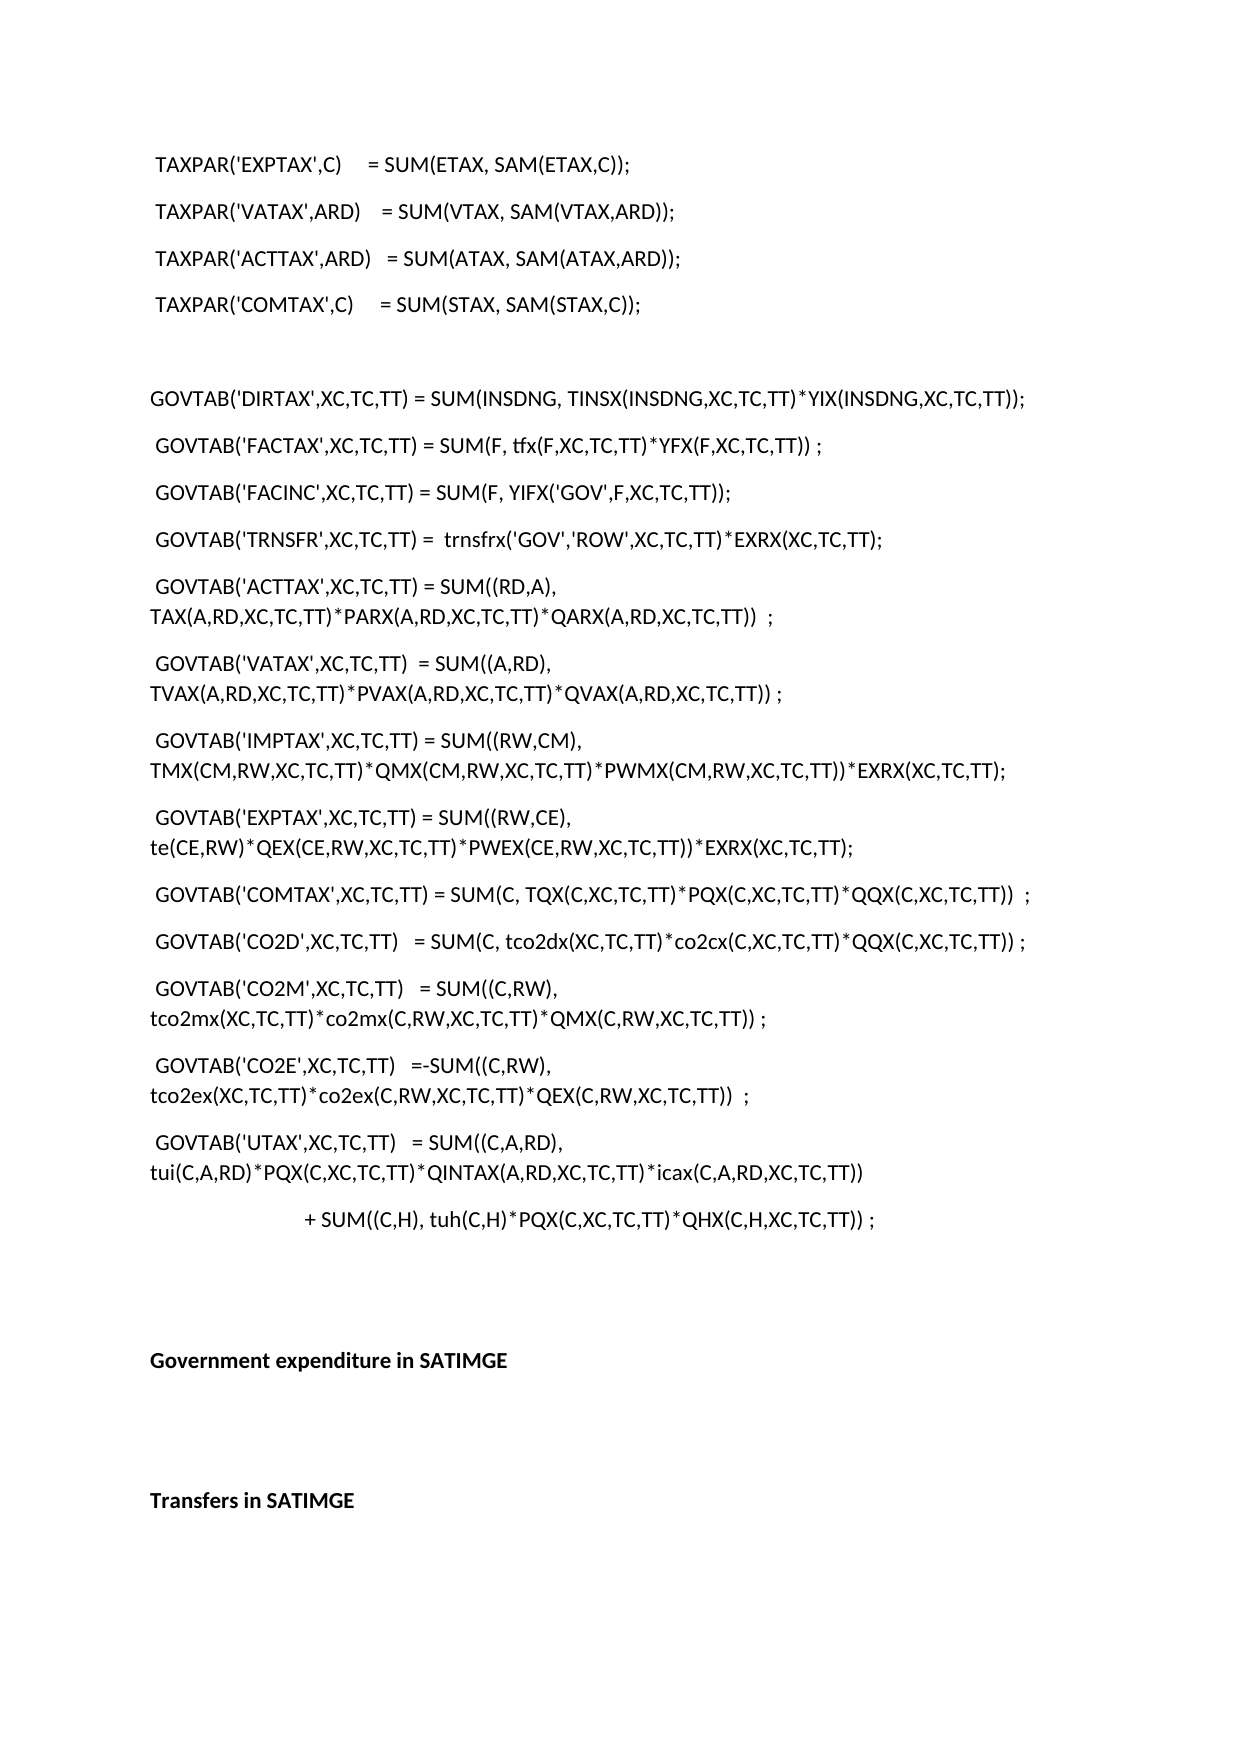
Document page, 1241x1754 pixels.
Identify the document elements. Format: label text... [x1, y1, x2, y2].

text + SUM((C,H), tuh(C,H)*PQX(C,XC,TC,TT)*QHX(C,H,XC,TC,TT)) ; [150, 1205, 1090, 1233]
text GOVTAB('CO2E',XC,TC,TT) =-SUM((C,RW), tco2ex(XC,TC,TT)*co2ex(C,RW,XC,TC,TT)*QEX(C,RW,XC,TC,TT)) ; [150, 1051, 1090, 1109]
text GOVTAB('FACTAX',XC,TC,TT) = SUM(F, tfx(F,XC,TC,TT)*YFX(F,XC,TC,TT)) ; [150, 431, 1090, 459]
text TAXPAR('EXPTAX',C) = SUM(ETAX, SAM(ETAX,C)); [150, 150, 1090, 178]
text GOVTAB('CO2D',XC,TC,TT) = SUM(C, tco2dx(XC,TC,TT)*co2cx(C,XC,TC,TT)*QQX(C,XC,TC,TT)) ; [150, 927, 1090, 955]
text GOVTAB('FACINC',XC,TC,TT) = SUM(F, YIFX('GOV',F,XC,TC,TT)); [150, 478, 1090, 506]
text Transfers in SATIMGE [150, 1486, 1090, 1514]
text GOVTAB('VATAX',XC,TC,TT) = SUM((A,RD), TVAX(A,RD,XC,TC,TT)*PVAX(A,RD,XC,TC,TT)*QVAX(A,RD,XC,TC,TT)) ; [150, 649, 1090, 707]
text Government expenditure in SATIMGE [150, 1346, 1090, 1374]
text GOVTAB('IMPTAX',XC,TC,TT) = SUM((RW,CM), TMX(CM,RW,XC,TC,TT)*QMX(CM,RW,XC,TC,TT)*PWMX(CM,RW,XC,TC,TT))*EXRX(XC,TC,TT); [150, 726, 1090, 784]
text TAXPAR('ACTTAX',ARD) = SUM(ATAX, SAM(ATAX,ARD)); [150, 244, 1090, 272]
text GOVTAB('COMTAX',XC,TC,TT) = SUM(C, TQX(C,XC,TC,TT)*PQX(C,XC,TC,TT)*QQX(C,XC,TC,TT)) ; [150, 880, 1090, 908]
text GOVTAB('UTAX',XC,TC,TT) = SUM((C,A,RD), tui(C,A,RD)*PQX(C,XC,TC,TT)*QINTAX(A,RD,XC,TC,TT)*icax(C,A,RD,XC,TC,TT)) [150, 1128, 1090, 1186]
text GOVTAB('ACTTAX',XC,TC,TT) = SUM((RD,A), TAX(A,RD,XC,TC,TT)*PARX(A,RD,XC,TC,TT)*QARX(A,RD,XC,TC,TT)) ; [150, 572, 1090, 630]
text TAXPAR('VATAX',ARD) = SUM(VTAX, SAM(VTAX,ARD)); [150, 197, 1090, 225]
text GOVTAB('DIRTAX',XC,TC,TT) = SUM(INSDNG, TINSX(INSDNG,XC,TC,TT)*YIX(INSDNG,XC,TC,TT)); [150, 384, 1090, 412]
text TAXPAR('COMTAX',C) = SUM(STAX, SAM(STAX,C)); [150, 291, 1090, 319]
text GOVTAB('TRNSFR',XC,TC,TT) = trnsfrx('GOV','ROW',XC,TC,TT)*EXRX(XC,TC,TT); [150, 525, 1090, 553]
text GOVTAB('CO2M',XC,TC,TT) = SUM((C,RW), tco2mx(XC,TC,TT)*co2mx(C,RW,XC,TC,TT)*QMX(C,RW,XC,TC,TT)) ; [150, 974, 1090, 1032]
text GOVTAB('EXPTAX',XC,TC,TT) = SUM((RW,CE), te(CE,RW)*QEX(CE,RW,XC,TC,TT)*PWEX(CE,RW,XC,TC,TT))*EXRX(XC,TC,TT); [150, 803, 1090, 861]
